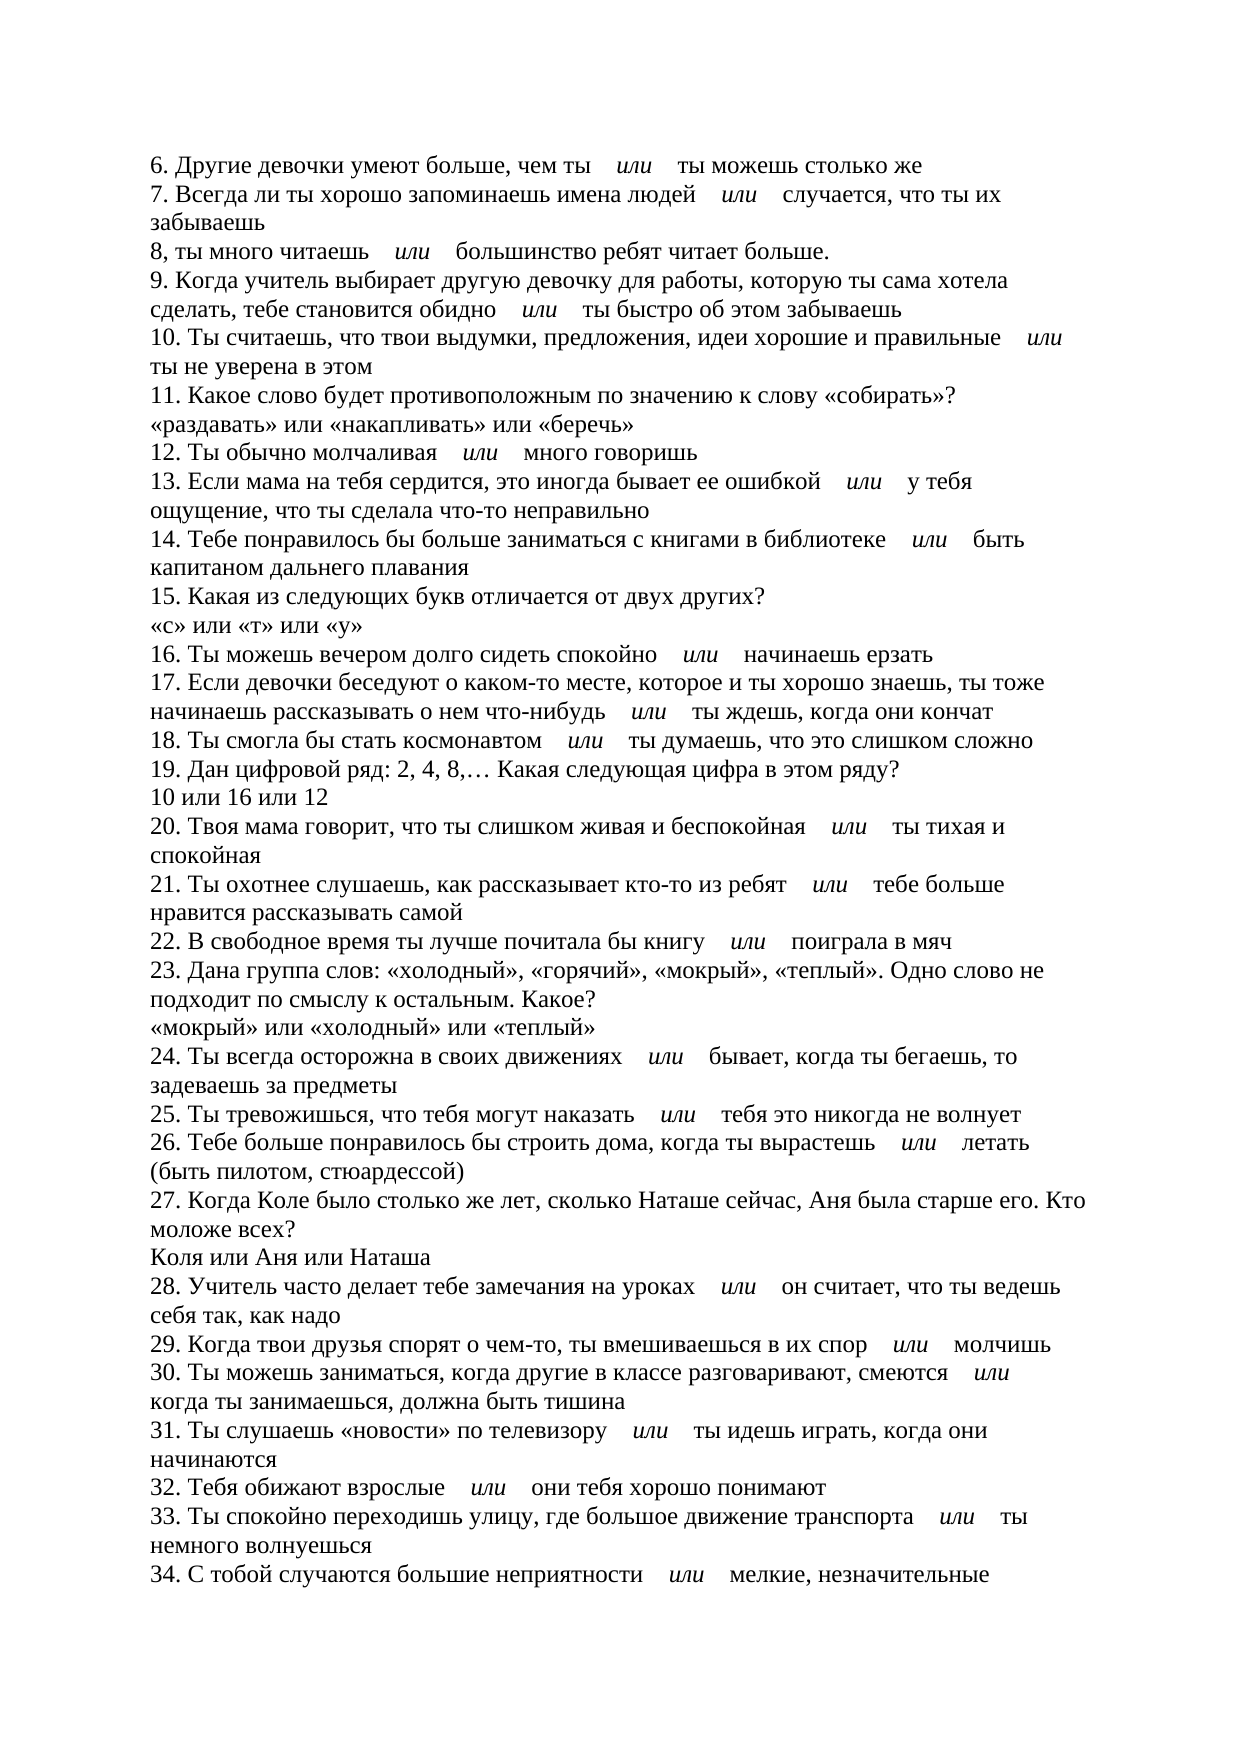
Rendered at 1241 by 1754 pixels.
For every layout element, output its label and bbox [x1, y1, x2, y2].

text [150, 150, 1090, 1587]
